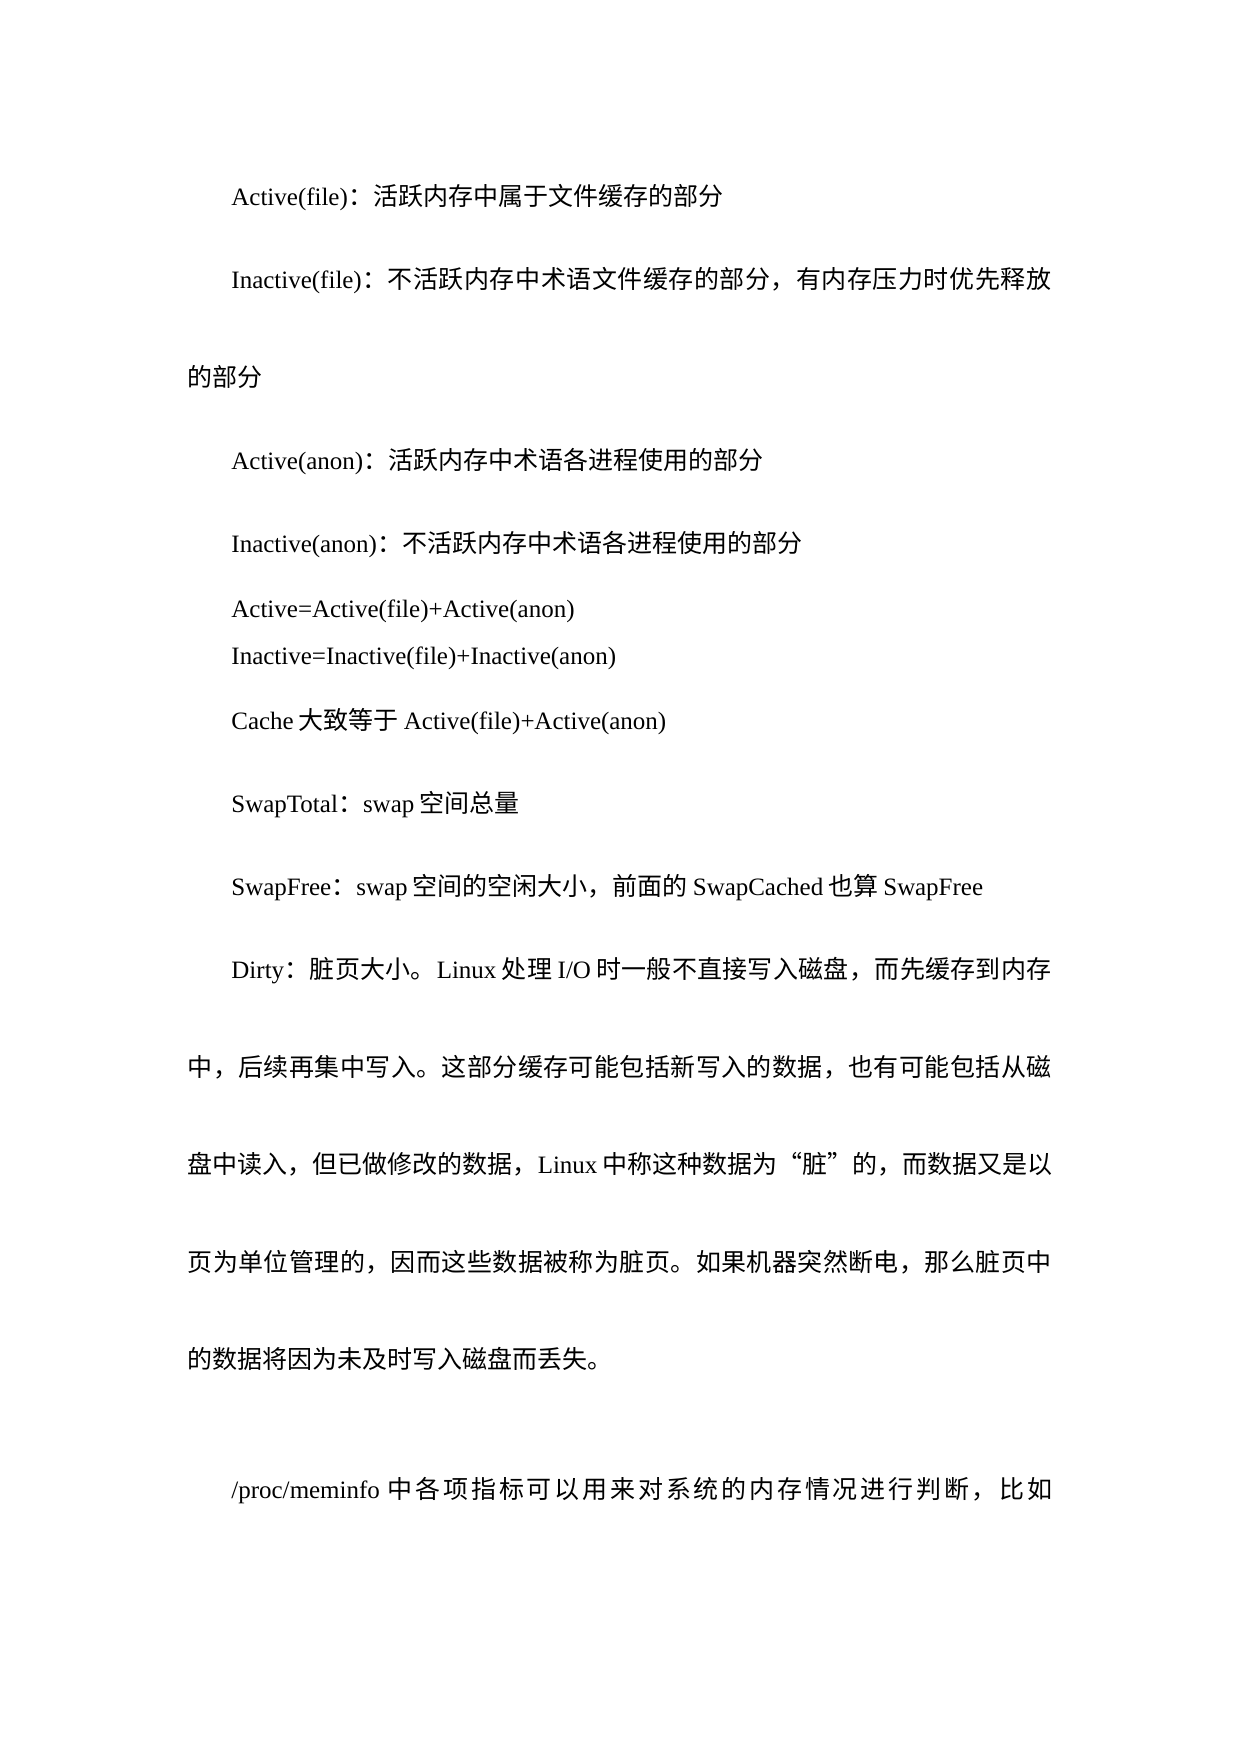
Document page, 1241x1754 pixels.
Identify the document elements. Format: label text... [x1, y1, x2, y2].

text SwapTotal：swap空间总量 [187, 769, 1053, 834]
text Active(file)：活跃内存中属于文件缓存的部分 [187, 162, 1053, 227]
text SwapFree：swap空间的空闲大小，前面的SwapCached也算SwapFree [187, 852, 1053, 917]
text Active(anon)：活跃内存中术语各进程使用的部分 [187, 426, 1053, 491]
text Cache大致等于Active(file)+Active(anon) [187, 686, 1053, 751]
text Inactive=Inactive(file)+Inactive(anon) [187, 639, 1053, 671]
text Inactive(file)：不活跃内存中术语文件缓存的部分，有内存压力时优先释放的部分 [187, 245, 1053, 408]
text Active=Active(file)+Active(anon) [187, 592, 1053, 624]
text Inactive(anon)：不活跃内存中术语各进程使用的部分 [187, 509, 1053, 574]
text Dirty：脏页大小。Linux处理I/O时一般不直接写入磁盘，而先缓存到内存中，后续再集中写入。这部分缓存可能包括新写入的数据，也有可能包括从磁盘中读入，但已做修改的数据，Linux中称这种数据为“脏”的，而数据又是以页为单位管理的，因而这些数据被称为脏页。如果机器突然断电，那么脏页中的数据将因为未及时写入磁盘而丢失。 [187, 935, 1053, 1390]
